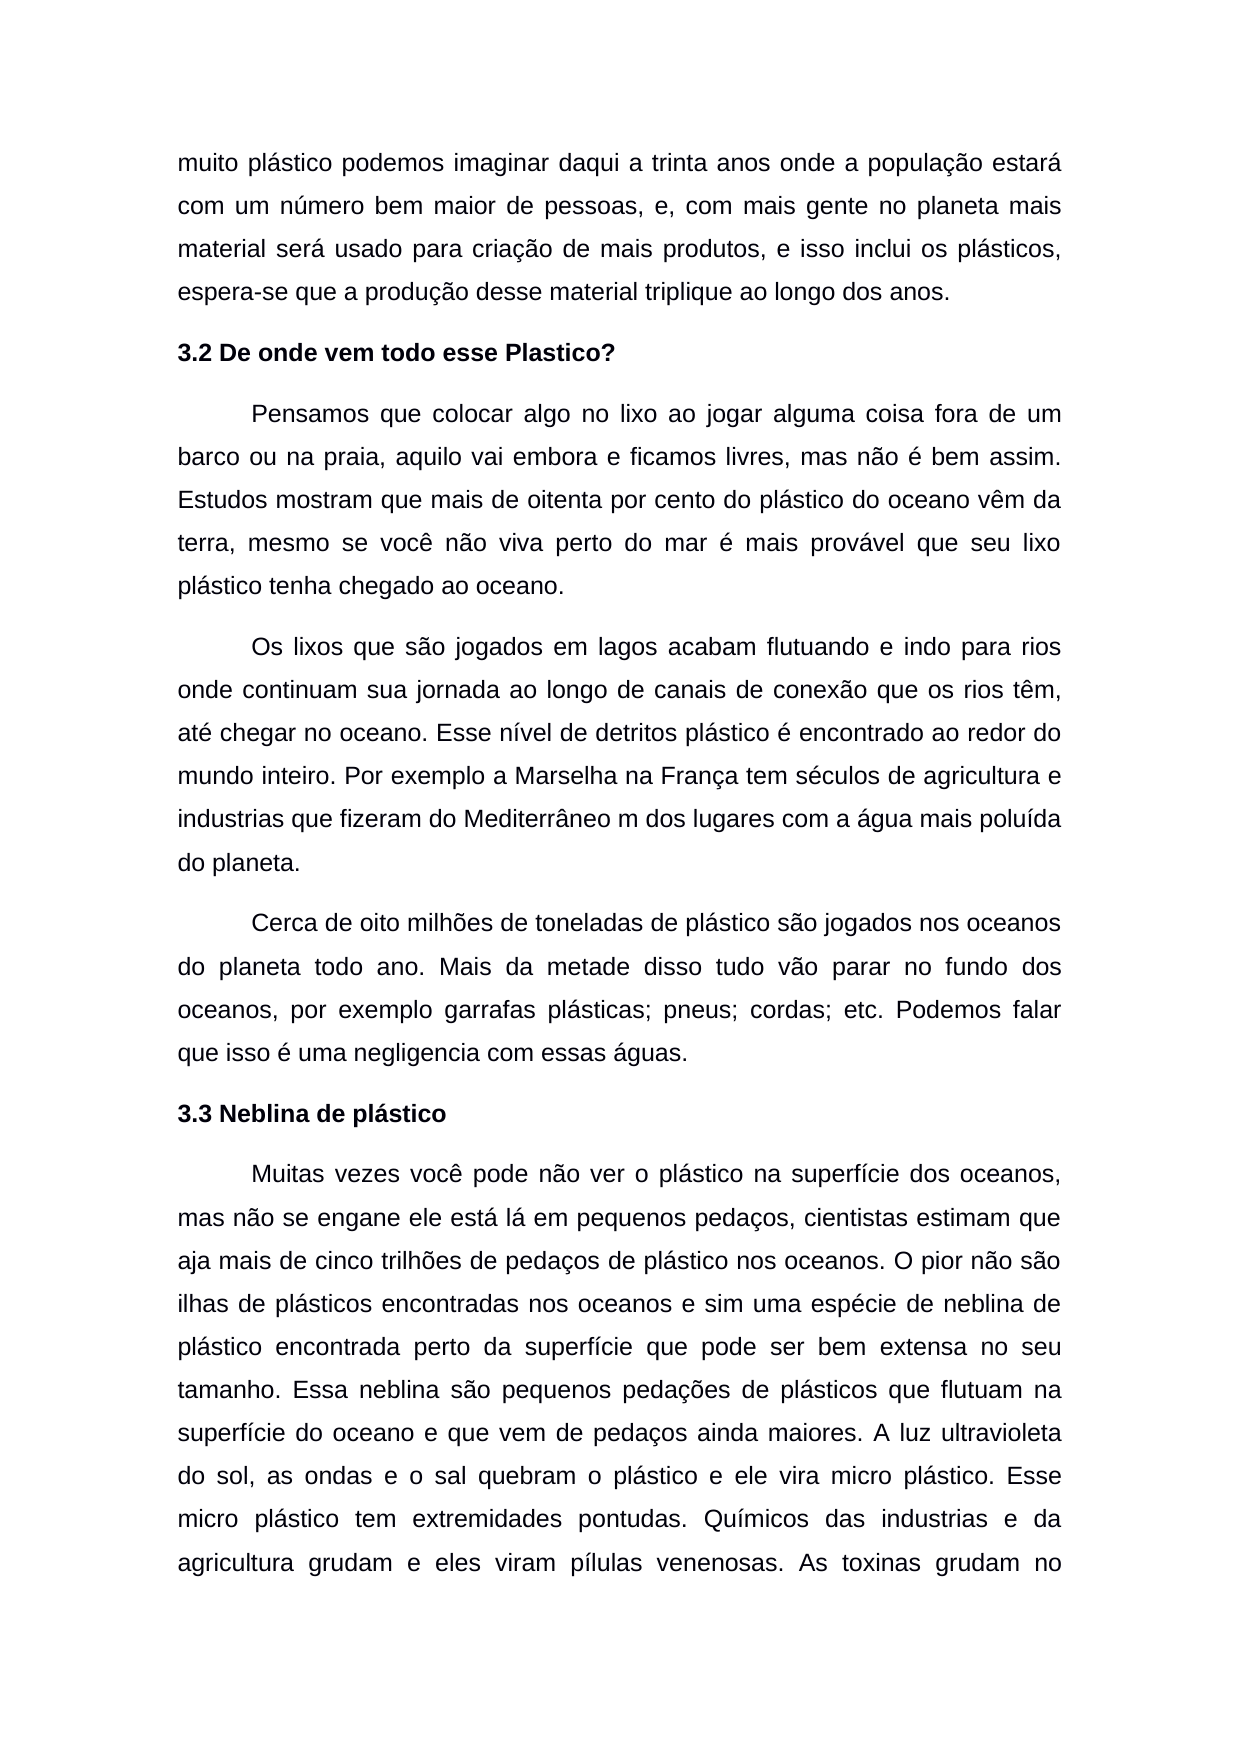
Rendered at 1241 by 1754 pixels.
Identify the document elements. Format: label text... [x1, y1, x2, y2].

text 3.3 Neblina de plástico [177, 1099, 1063, 1127]
text 3.2 De onde vem todo esse Plastico? [177, 338, 1063, 367]
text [177, 148, 1063, 306]
text Pensamos que colocar algo no lixo ao jogar alguma coisa fora de um barco ou na praia, aquilo vai embora e ficamos livres, mas não é bem assim. Estudos mostram que mais de oitenta por cento do plástico do oceano vêm da terra, mesmo se você não viva perto do mar é mais provável que seu lixo plástico tenha chegado ao oceano. [177, 399, 1063, 600]
text Os lixos que são jogados em lagos acabam flutuando e indo para rios onde continuam sua jornada ao longo de canais de conexão que os rios têm, até chegar no oceano. Esse nível de detritos plástico é encontrado ao redor do mundo inteiro. Por exemplo a Marselha na França tem séculos de agricultura e industrias que fizeram do Mediterrâneo m dos lugares com a água mais poluída do planeta. [177, 632, 1063, 876]
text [177, 1159, 1063, 1576]
text Cerca de oito milhões de toneladas de plástico são jogados nos oceanos do planeta todo ano. Mais da metade disso tudo vão parar no fundo dos oceanos, por exemplo garrafas plásticas; pneus; cordas; etc. Podemos falar que isso é uma negligencia com essas águas. [177, 908, 1063, 1067]
